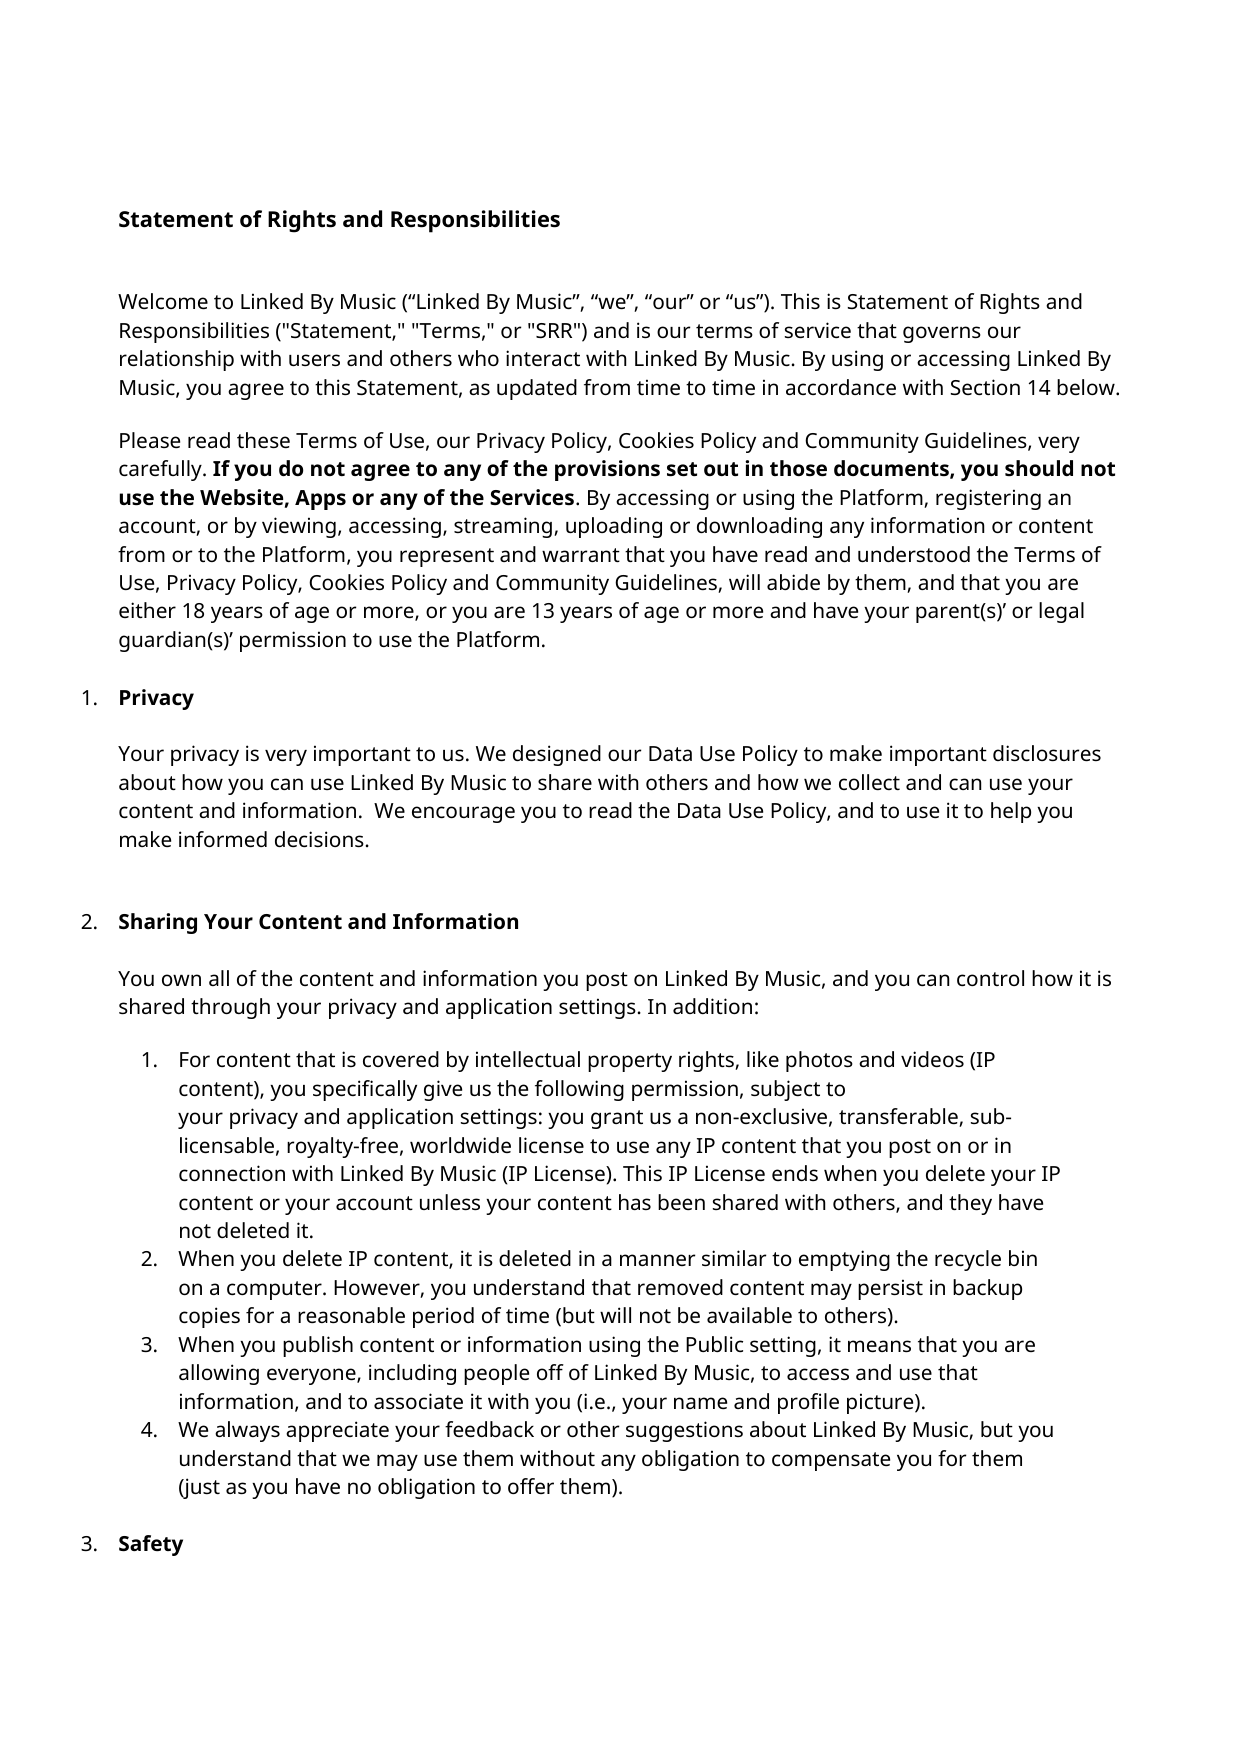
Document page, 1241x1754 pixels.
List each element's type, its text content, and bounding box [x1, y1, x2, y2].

list For content that is covered by intellectual property rights, like photos and videos (IP content), you specifically give us the following permission, subject to your privacy and application settings: you grant us a non-exclusive, transferable, sub-licensable, royalty-free, worldwide license to use any IP content that you post on or in connection with Linked By Music (IP License). This IP License ends when you delete your IP content or your account unless your content has been shared with others, and they have not deleted it. [141, 1046, 1064, 1244]
list Sharing Your Content and Information You own all of the content and information you post on Linked By Music, and you can control how it is shared through your privacy and application settings. In addition: [81, 907, 1122, 1021]
text Welcome to Linked By Music (“Linked By Music”, “we”, “our” or “us”). This is Statement of Rights and Responsibilities ("Statement," "Terms," or "SRR") and is our terms of service that governs our relationship with users and others who interact with Linked By Music. By using or accessing Linked By Music, you agree to this Statement, as updated from time to time in accordance with Section 14 below. [118, 287, 1122, 401]
list When you delete IP content, it is deleted in a manner similar to emptying the recycle bin on a computer. However, you understand that removed content may persist in backup copies for a reasonable period of time (but will not be available to others). [141, 1244, 1064, 1330]
list When you publish content or information using the Public setting, it means that you are allowing everyone, including people off of Linked By Music, to access and use that information, and to associate it with you (i.e., your name and profile picture). [141, 1330, 1064, 1415]
text Statement of Rights and Responsibilities [118, 148, 1122, 262]
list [81, 1529, 1122, 1586]
text Please read these Terms of Use, our Privacy Policy, Cookies Policy and Community Guidelines, very carefully. If you do not agree to any of the provisions set out in those documents, you should not use the Website, Apps or any of the Services. By accessing or using the Platform, registering an account, or by viewing, accessing, streaming, uploading or downloading any information or content from or to the Platform, you represent and warrant that you have read and understood the Terms of Use, Privacy Policy, Cookies Policy and Community Guidelines, will abide by them, and that you are either 18 years of age or more, or you are 13 years of age or more and have your parent(s)’ or legal guardian(s)’ permission to use the Platform. [118, 426, 1122, 653]
list Privacy Your privacy is very important to us. We designed our Data Use Policy to make important disclosures about how you can use Linked By Music to share with others and how we collect and can use your content and information. We encourage you to read the Data Use Policy, and to use it to help you make informed decisions. [81, 683, 1122, 882]
list We always appreciate your feedback or other suggestions about Linked By Music, but you understand that we may use them without any obligation to compensate you for them (just as you have no obligation to offer them). [141, 1415, 1064, 1529]
